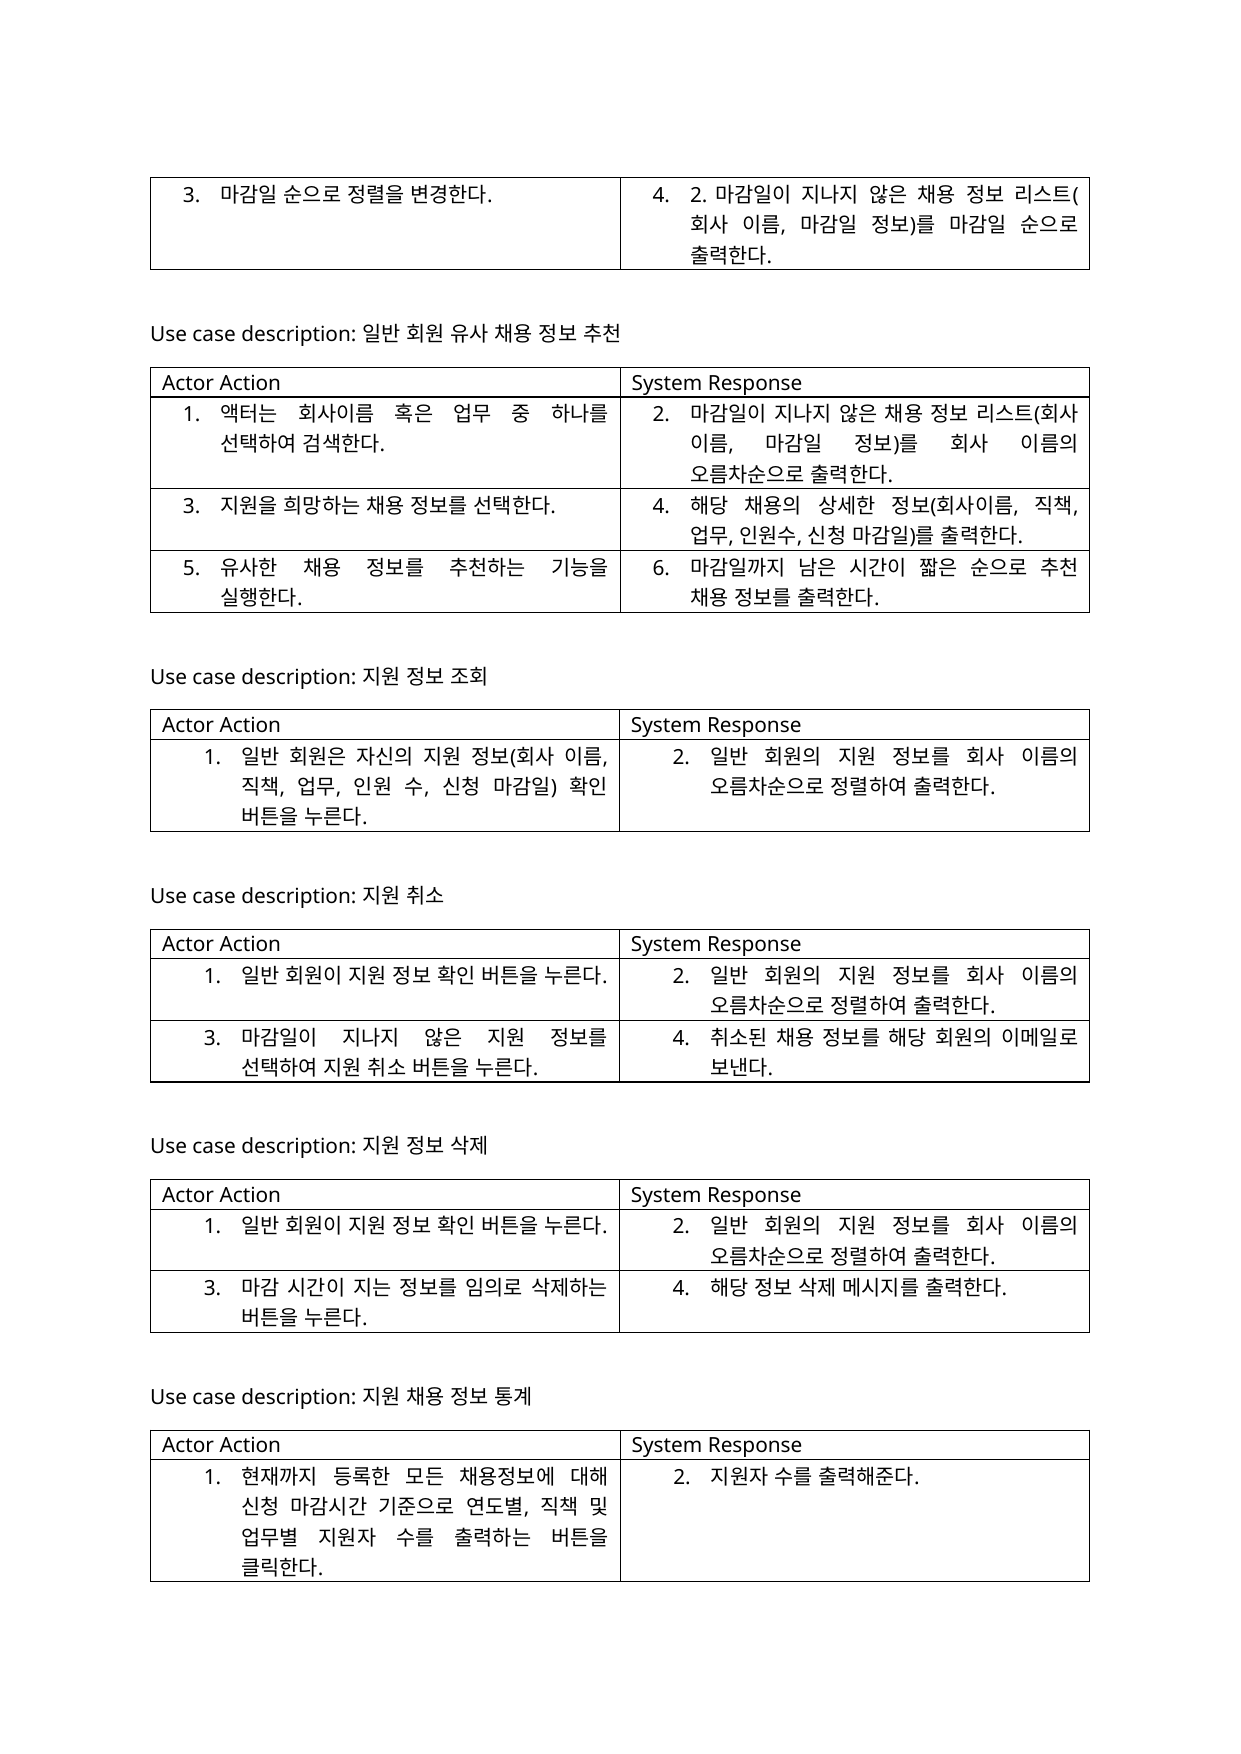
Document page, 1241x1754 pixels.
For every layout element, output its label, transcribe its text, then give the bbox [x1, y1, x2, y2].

text Use case description: 지원 정보 삭제 [150, 1130, 1090, 1160]
table_header System Response [620, 930, 1089, 958]
text Use case description: 지원 취소 [150, 879, 1090, 909]
table_cell 일반 회원의 지원 정보를 회사 이름의 오름차순으로 정렬하여 출력한다. [620, 959, 1089, 1020]
table_cell 액터는 회사이름 혹은 업무 중 하나를 선택하여 검색한다. [151, 398, 620, 488]
table_cell 해당 정보 삭제 메시지를 출력한다. [620, 1271, 1089, 1332]
table_header System Response [620, 1180, 1089, 1208]
table_cell 일반 회원이 지원 정보 확인 버튼을 누른다. [151, 959, 619, 1020]
table_cell 일반 회원은 자신의 지원 정보(회사 이름, 직책, 업무, 인원 수, 신청 마감일) 확인 버튼을 누른다. [151, 740, 619, 831]
table_header Actor Action [151, 368, 620, 396]
table_cell 일반 회원의 지원 정보를 회사 이름의 오름차순으로 정렬하여 출력한다. [620, 1210, 1089, 1270]
table_cell 일반 회원이 지원 정보 확인 버튼을 누른다. [151, 1210, 619, 1270]
table_header System Response [621, 368, 1089, 396]
table_cell 지원자 수를 출력해준다. [621, 1460, 1089, 1581]
table_cell 해당 채용의 상세한 정보(회사이름, 직책, 업무, 인원수, 신청 마감일)를 출력한다. [621, 489, 1089, 550]
table_cell 지원을 희망하는 채용 정보를 선택한다. [151, 489, 620, 550]
table_header System Response [620, 710, 1089, 739]
table_cell 일반 회원의 지원 정보를 회사 이름의 오름차순으로 정렬하여 출력한다. [620, 740, 1089, 831]
table_cell 취소된 채용 정보를 해당 회원의 이메일로 보낸다. [620, 1021, 1089, 1081]
table_cell 현재까지 등록한 모든 채용정보에 대해 신청 마감시간 기준으로 연도별, 직책 및 업무별 지원자 수를 출력하는 버튼을 클릭한다. [151, 1460, 620, 1581]
table_header Actor Action [151, 710, 619, 739]
table_header System Response [621, 1431, 1089, 1459]
table_header Actor Action [151, 1431, 620, 1459]
table_header Actor Action [151, 930, 619, 958]
text Use case description: 지원 정보 조회 [150, 660, 1090, 690]
table_cell 유사한 채용 정보를 추천하는 기능을 실행한다. [151, 551, 620, 612]
text Use case description: 일반 회원 유사 채용 정보 추천 [150, 317, 1090, 348]
table_header Actor Action [151, 1180, 619, 1208]
table_cell 마감 시간이 지는 정보를 임의로 삭제하는 버튼을 누른다. [151, 1271, 619, 1332]
table_cell 2. 마감일이 지나지 않은 채용 정보 리스트(회사 이름, 마감일 정보)를 마감일 순으로 출력한다. [621, 178, 1089, 269]
table_cell 마감일 순으로 정렬을 변경한다. [151, 178, 620, 269]
text Use case description: 지원 채용 정보 통계 [150, 1380, 1090, 1411]
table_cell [621, 398, 1089, 488]
table_cell 마감일까지 남은 시간이 짧은 순으로 추천 채용 정보를 출력한다. [621, 551, 1089, 612]
table_cell 마감일이 지나지 않은 지원 정보를 선택하여 지원 취소 버튼을 누른다. [151, 1021, 619, 1081]
